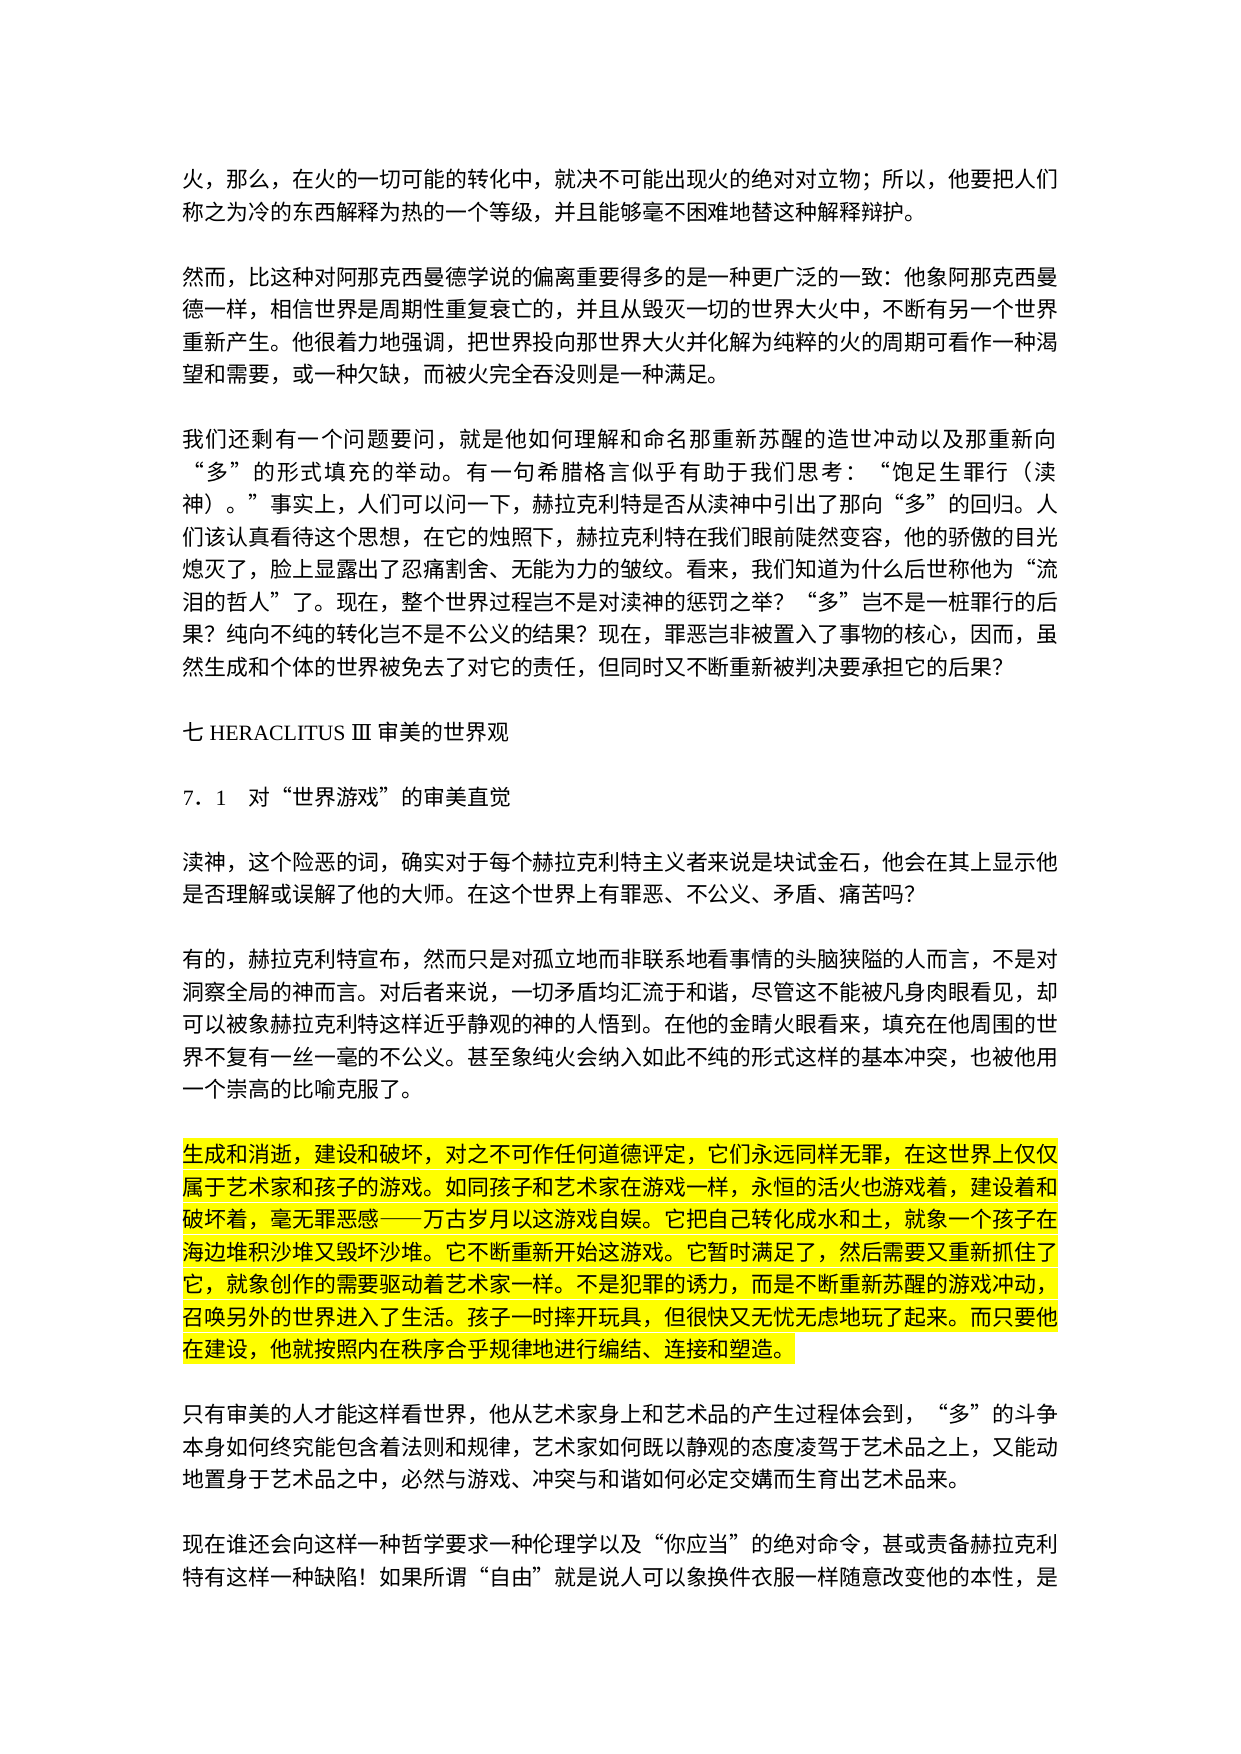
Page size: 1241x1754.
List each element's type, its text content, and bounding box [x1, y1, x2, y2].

text 七 HERACLITUS Ⅲ 审美的世界观 [183, 714, 1058, 747]
text 只有审美的人才能这样看世界，他从艺术家身上和艺术品的产生过程体会到，“多”的斗争本身如何终究能包含着法则和规律，艺术家如何既以静观的态度凌驾于艺术品之上，又能动地置身于艺术品之中，必然与游戏、冲突与和谐如何必定交媾而生育出艺术品来。 [183, 1397, 1058, 1494]
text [183, 162, 1058, 227]
text 7．1 对“世界游戏”的审美直觉 [183, 779, 1058, 812]
text 然而，比这种对阿那克西曼德学说的偏离重要得多的是一种更广泛的一致：他象阿那克西曼德一样，相信世界是周期性重复衰亡的，并且从毁灭一切的世界大火中，不断有另一个世界重新产生。他很着力地强调，把世界投向那世界大火并化解为纯粹的火的周期可看作一种渴望和需要，或一种欠缺，而被火完全吞没则是一种满足。 [183, 259, 1058, 389]
text 渎神，这个险恶的词，确实对于每个赫拉克利特主义者来说是块试金石，他会在其上显示他是否理解或误解了他的大师。在这个世界上有罪恶、不公义、矛盾、痛苦吗？ [183, 844, 1058, 909]
text 我们还剩有一个问题要问，就是他如何理解和命名那重新苏醒的造世冲动以及那重新向“多”的形式填充的举动。有一句希腊格言似乎有助于我们思考：“饱足生罪行（渎神）。”事实上，人们可以问一下，赫拉克利特是否从渎神中引出了那向“多”的回归。人们该认真看待这个思想，在它的烛照下，赫拉克利特在我们眼前陡然变容，他的骄傲的目光熄灭了，脸上显露出了忍痛割舍、无能为力的皱纹。看来，我们知道为什么后世称他为“流泪的哲人”了。现在，整个世界过程岂不是对渎神的惩罚之举？“多”岂不是一桩罪行的后果？纯向不纯的转化岂不是不公义的结果？现在，罪恶岂非被置入了事物的核心，因而，虽然生成和个体的世界被免去了对它的责任，但同时又不断重新被判决要承担它的后果？ [183, 422, 1058, 682]
text 有的，赫拉克利特宣布，然而只是对孤立地而非联系地看事情的头脑狭隘的人而言，不是对洞察全局的神而言。对后者来说，一切矛盾均汇流于和谐，尽管这不能被凡身肉眼看见，却可以被象赫拉克利特这样近乎静观的神的人悟到。在他的金睛火眼看来，填充在他周围的世界不复有一丝一毫的不公义。甚至象纯火会纳入如此不纯的形式这样的基本冲突，也被他用一个崇高的比喻克服了。 [183, 942, 1058, 1104]
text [183, 1527, 1058, 1592]
